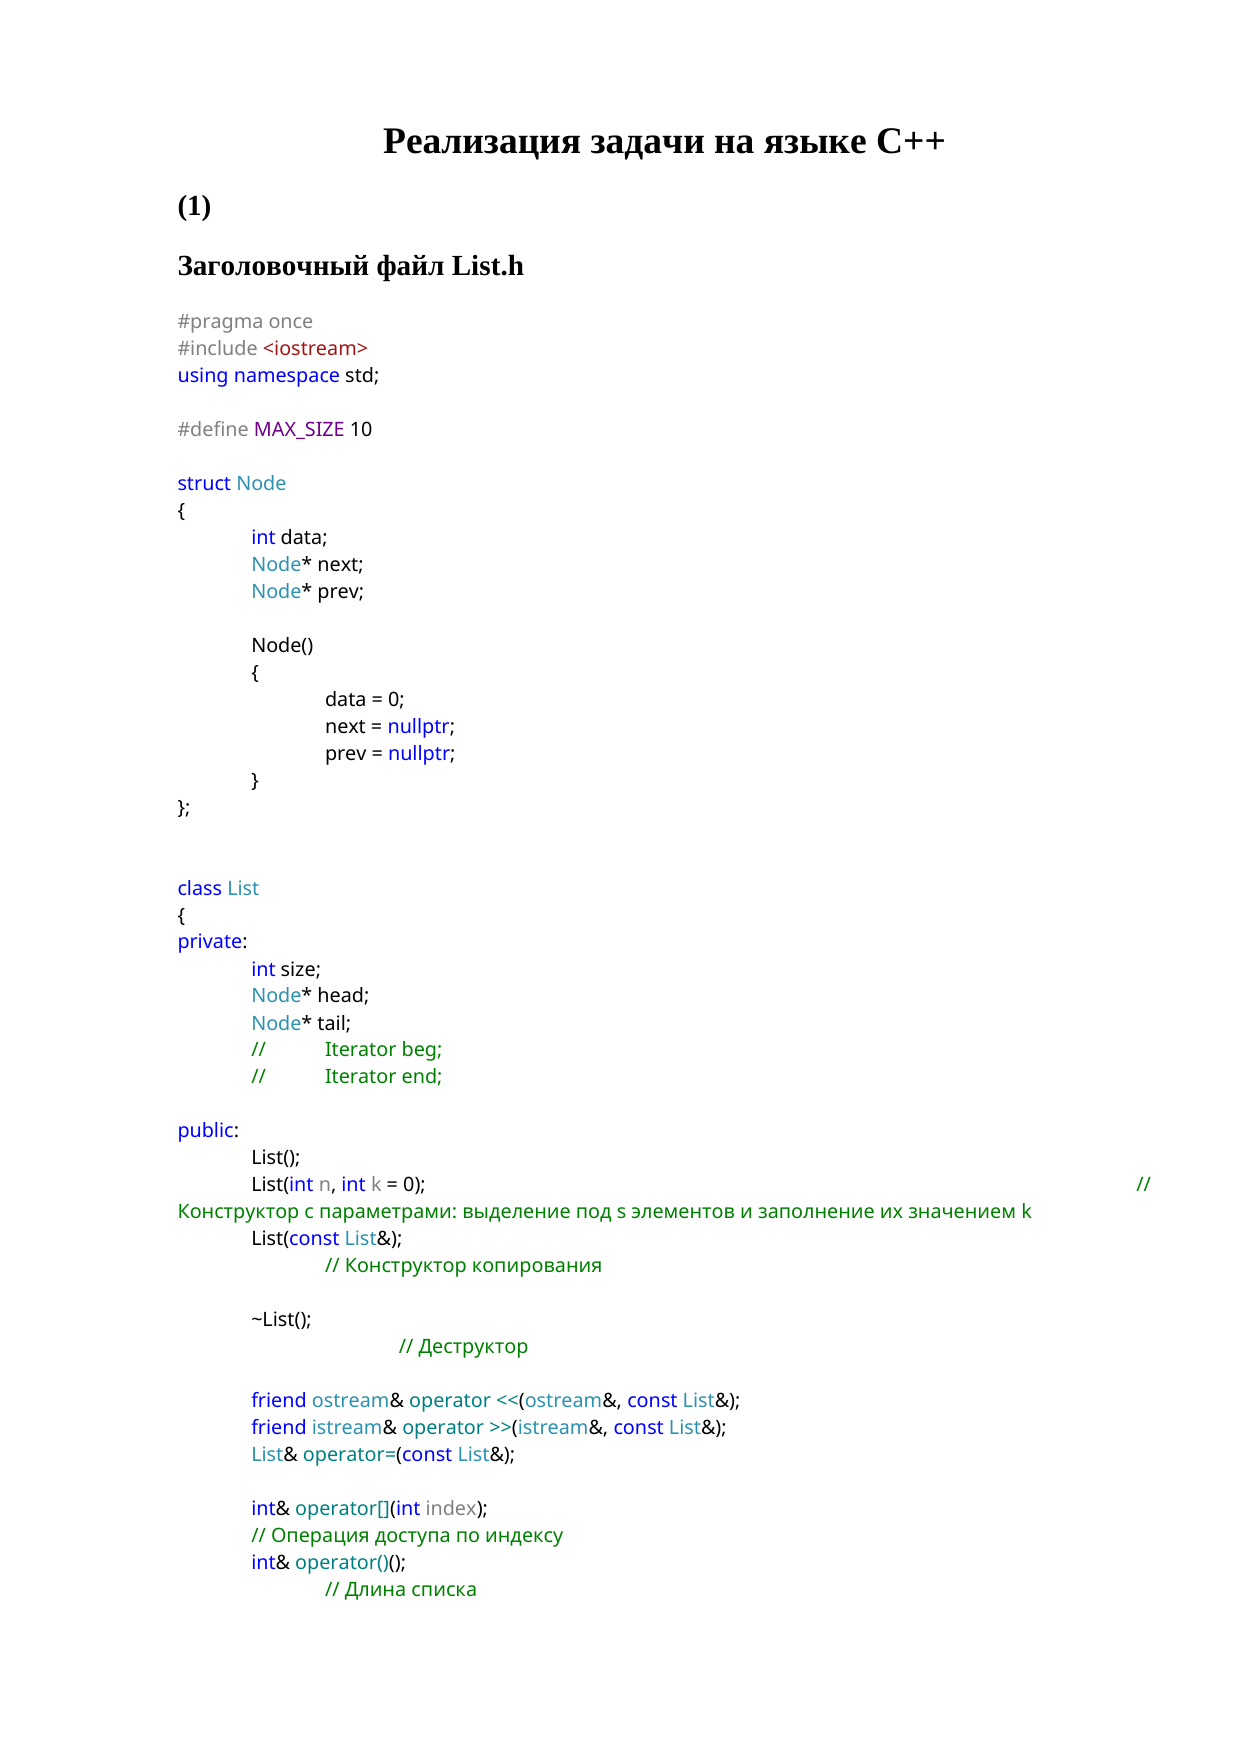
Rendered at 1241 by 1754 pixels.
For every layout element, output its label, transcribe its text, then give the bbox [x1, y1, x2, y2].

text List& operator=(const List&); [177, 1440, 1152, 1467]
text Заголовочный файл List.h [177, 248, 1152, 281]
text Node* tail; [177, 1009, 1152, 1036]
text #include <iostream> [177, 334, 1152, 361]
text int& operator()(); // Длина списка [177, 1548, 1152, 1602]
text // Iterator end; [177, 1063, 1152, 1090]
text List(int n, int k = 0); // Конструктор с параметрами: выделение под s элементов и заполнение их значением k [177, 1171, 1152, 1224]
text ~List(); // Деструктор [177, 1306, 1152, 1359]
text using namespace std; [177, 361, 1152, 388]
text struct Node [177, 469, 1152, 496]
text Node* head; [177, 982, 1152, 1009]
text private: [177, 928, 1152, 955]
text data = 0; [177, 685, 1152, 712]
text { [177, 658, 1152, 685]
text { [177, 496, 1152, 523]
text #define MAX_SIZE 10 [177, 415, 1152, 442]
text next = nullptr; [177, 712, 1152, 739]
text Node() [177, 631, 1152, 658]
text int size; [177, 955, 1152, 982]
text (1) [177, 188, 1152, 222]
text prev = nullptr; [177, 739, 1152, 766]
text int& operator[](int index); // Операция доступа по индексу [177, 1494, 1152, 1548]
text List(); [177, 1144, 1152, 1171]
text class List [177, 874, 1152, 901]
text List(const List&); // Конструктор копирования [177, 1224, 1152, 1278]
text int data; [177, 523, 1152, 550]
text Реализация задачи на языке С++ [177, 118, 1152, 161]
text }; [177, 793, 1152, 820]
text } [177, 766, 1152, 793]
text #pragma once [177, 307, 1152, 334]
text friend ostream& operator <<(ostream&, const List&); [177, 1386, 1152, 1413]
text public: [177, 1117, 1152, 1144]
text friend istream& operator >>(istream&, const List&); [177, 1413, 1152, 1440]
text Node* next; [177, 550, 1152, 577]
text // Iterator beg; [177, 1036, 1152, 1063]
text Node* prev; [177, 577, 1152, 604]
text { [177, 901, 1152, 928]
